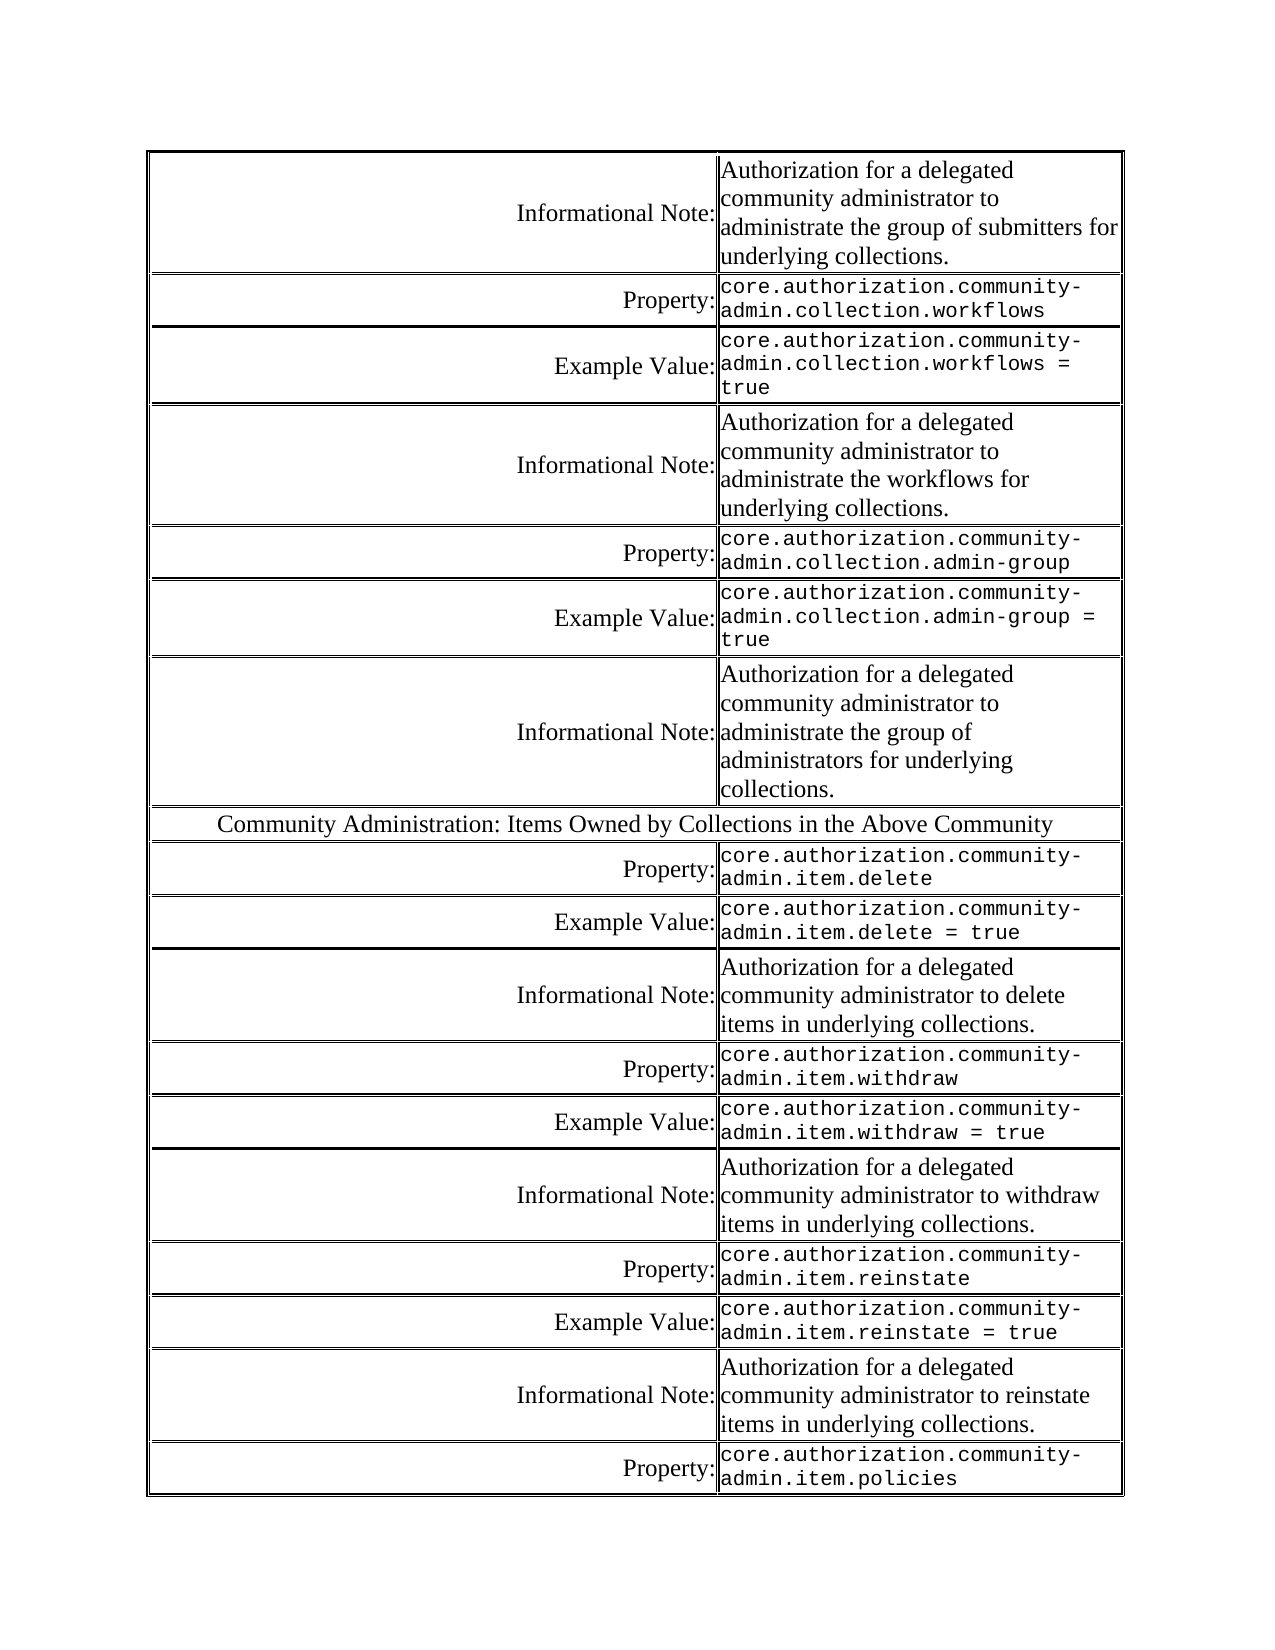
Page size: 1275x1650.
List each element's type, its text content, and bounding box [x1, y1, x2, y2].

table_cell Authorization for a delegated community administrator to administrate the group of submitters for underlying collections. [718, 153, 1121, 271]
table_cell core.authorization.community-admin.item.reinstate [720, 1240, 1122, 1293]
table_cell Informational Note: [148, 1347, 718, 1439]
table_cell Authorization for a delegated community administrator to administrate the workflows for underlying collections. [720, 402, 1122, 524]
table_cell Property: [148, 1040, 718, 1093]
table_cell Authorization for a delegated community administrator to withdraw items in underlying collections. [720, 1147, 1121, 1239]
table_cell Informational Note: [150, 402, 716, 524]
table_cell core.authorization.community-admin.collection.workflows = true [720, 325, 1121, 402]
table_cell Example Value: [150, 894, 716, 947]
table_cell core.authorization.community-admin.collection.workflows [720, 271, 1122, 325]
table_cell Example Value: [150, 1293, 716, 1347]
table_cell Informational Note: [150, 152, 718, 271]
table_cell Example Value: [150, 1093, 716, 1147]
table_cell core.authorization.community-admin.collection.admin-group [718, 524, 1123, 577]
table_cell Property: [148, 840, 718, 893]
table_cell core.authorization.community-admin.item.withdraw [718, 1040, 1123, 1093]
table_cell Informational Note: [150, 1147, 716, 1239]
table_cell Informational Note: [150, 655, 716, 805]
table_cell Example Value: [150, 325, 716, 402]
table_cell core.authorization.community-admin.item.withdraw = true [720, 1093, 1122, 1147]
table_cell Example Value: [150, 577, 716, 654]
table_cell core.authorization.community-admin.collection.admin-group = true [720, 577, 1122, 654]
table_cell core.authorization.community-admin.item.delete [718, 840, 1123, 893]
table_cell Property: [150, 271, 716, 325]
table_cell Authorization for a delegated community administrator to reinstate items in underlying collections. [718, 1347, 1123, 1439]
table_cell core.authorization.community-admin.item.delete = true [720, 894, 1122, 947]
table_cell Authorization for a delegated community administrator to administrate the group of administrators for underlying collections. [720, 655, 1122, 805]
table_cell Property: [150, 1240, 716, 1293]
table_cell core.authorization.community-admin.item.policies [718, 1440, 1122, 1493]
table_cell Property: [150, 1440, 718, 1493]
table_cell Authorization for a delegated community administrator to delete items in underlying collections. [720, 947, 1121, 1040]
table_cell Property: [148, 524, 718, 577]
table_cell Community Administration: Items Owned by Collections in the Above Community [148, 805, 1123, 840]
table_cell Informational Note: [150, 947, 716, 1040]
table_cell core.authorization.community-admin.item.reinstate = true [720, 1293, 1122, 1347]
